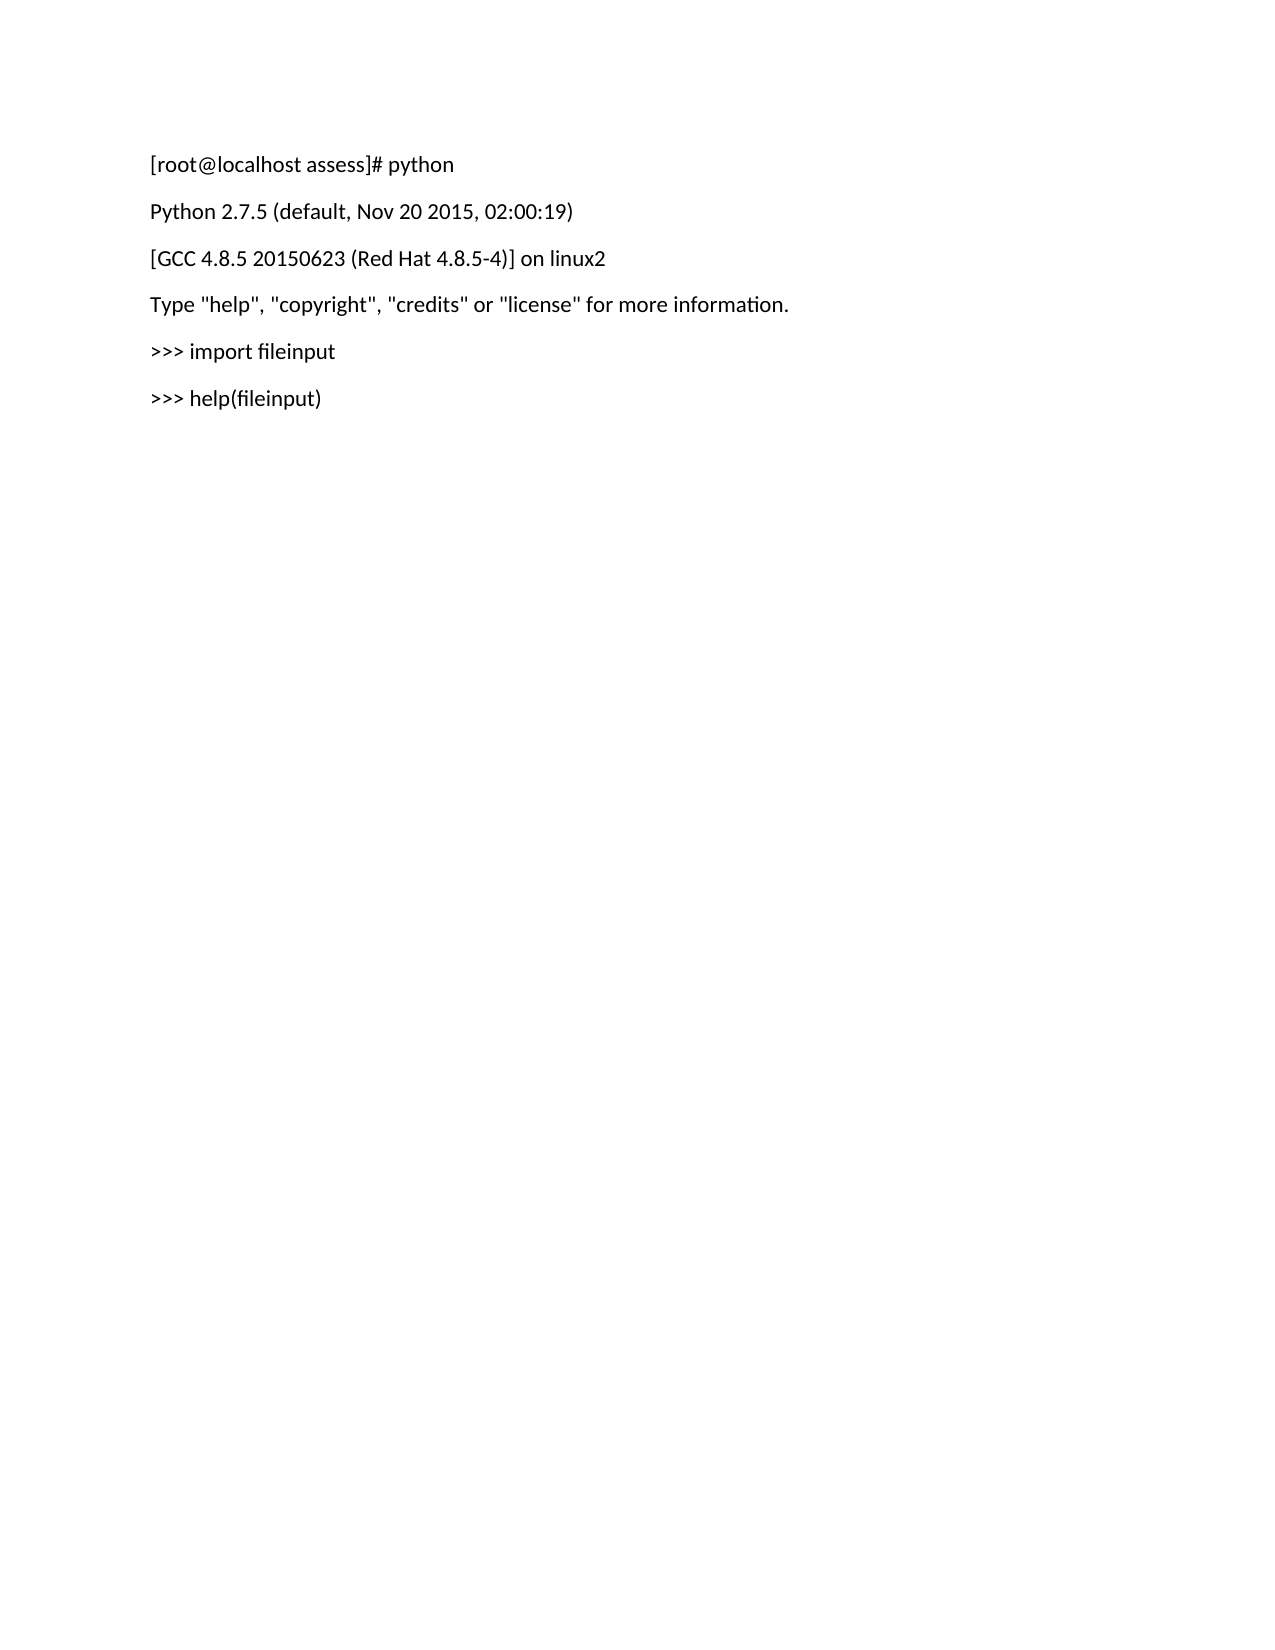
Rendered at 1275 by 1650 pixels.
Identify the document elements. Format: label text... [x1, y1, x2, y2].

text Type "help", "copyright", "credits" or "license" for more information. [150, 291, 1125, 319]
text Python 2.7.5 (default, Nov 20 2015, 02:00:19) [150, 197, 1125, 225]
text [root@localhost assess]# python [150, 150, 1125, 178]
text >>> help(fileinput) [150, 384, 1125, 412]
text [GCC 4.8.5 20150623 (Red Hat 4.8.5-4)] on linux2 [150, 244, 1125, 272]
text >>> import fileinput [150, 337, 1125, 366]
